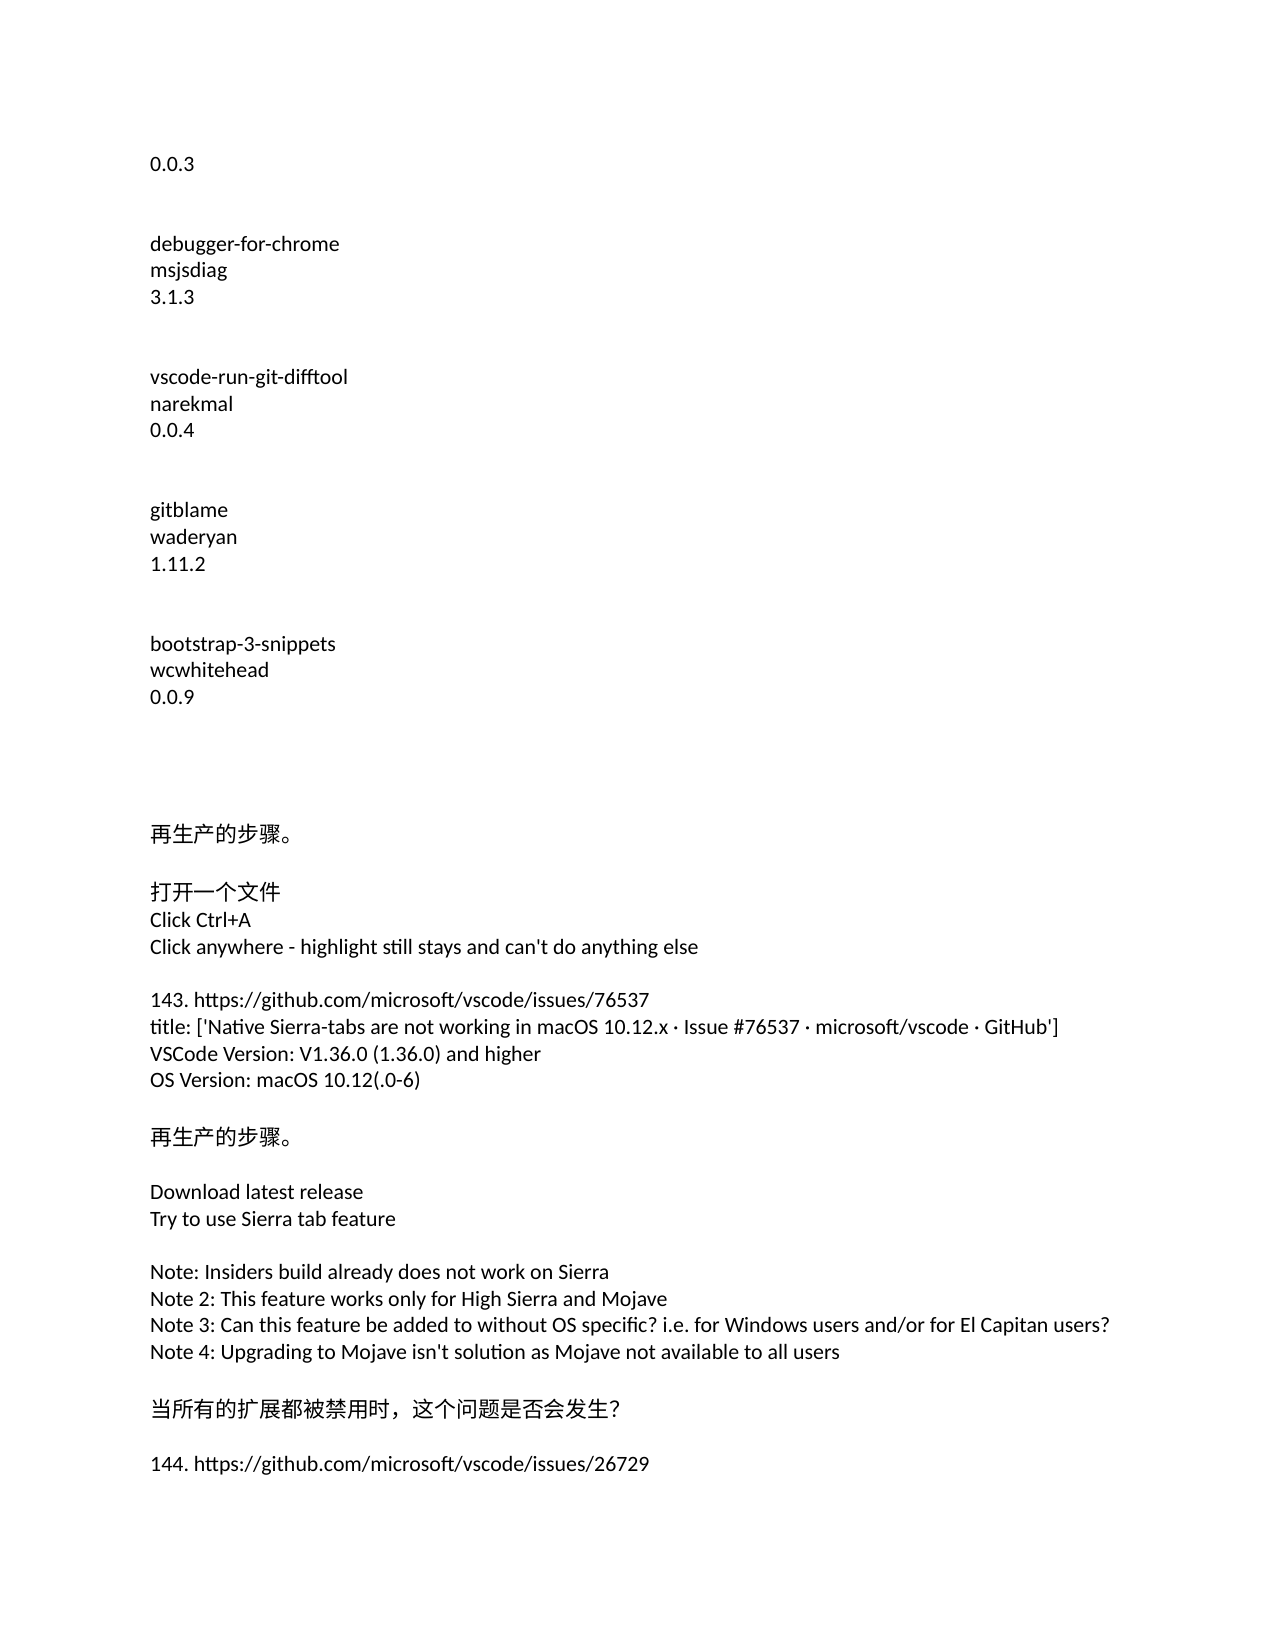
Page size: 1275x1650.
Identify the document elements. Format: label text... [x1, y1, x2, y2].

text waderyan [150, 523, 1125, 550]
text Download latest release [150, 1178, 1125, 1205]
text title: ['Native Sierra-tabs are not working in macOS 10.12.x · Issue #76537 · microsoft/vscode · GitHub'] [150, 1013, 1125, 1040]
text debugger-for-chrome [150, 230, 1125, 257]
text 144. https://github.com/microsoft/vscode/issues/26729 [150, 1450, 1125, 1477]
text Try to use Sierra tab feature [150, 1205, 1125, 1232]
text 再生产的步骤。 [150, 1120, 1125, 1152]
text 0.0.4 [150, 417, 1125, 443]
text 0.0.3 [150, 150, 1125, 177]
text 143. https://github.com/microsoft/vscode/issues/76537 [150, 987, 1125, 1013]
text msjsdiag [150, 257, 1125, 283]
text Note 2: This feature works only for High Sierra and Mojave [150, 1285, 1125, 1312]
text 3.1.3 [150, 283, 1125, 310]
text OS Version: macOS 10.12(.0-6) [150, 1067, 1125, 1093]
text 打开一个文件 [150, 875, 1125, 907]
text Note 3: Can this feature be added to without OS specific? i.e. for Windows users and/or for El Capitan users? [150, 1312, 1125, 1338]
text VSCode Version: V1.36.0 (1.36.0) and higher [150, 1040, 1125, 1067]
text Click anywhere - highlight still stays and can't do anything else [150, 933, 1125, 960]
text 当所有的扩展都被禁用时，这个问题是否会发生？ [150, 1392, 1125, 1423]
text 再生产的步骤。 [150, 817, 1125, 848]
text bootstrap-3-snippets [150, 630, 1125, 657]
text narekmal [150, 390, 1125, 417]
text Note 4: Upgrading to Mojave isn't solution as Mojave not available to all users [150, 1338, 1125, 1365]
text gitblame [150, 497, 1125, 523]
text 0.0.9 [150, 683, 1125, 710]
text Note: Insiders build already does not work on Sierra [150, 1258, 1125, 1285]
text Click Ctrl+A [150, 907, 1125, 933]
text 1.11.2 [150, 550, 1125, 577]
text wcwhitehead [150, 657, 1125, 683]
text vscode-run-git-difftool [150, 363, 1125, 390]
